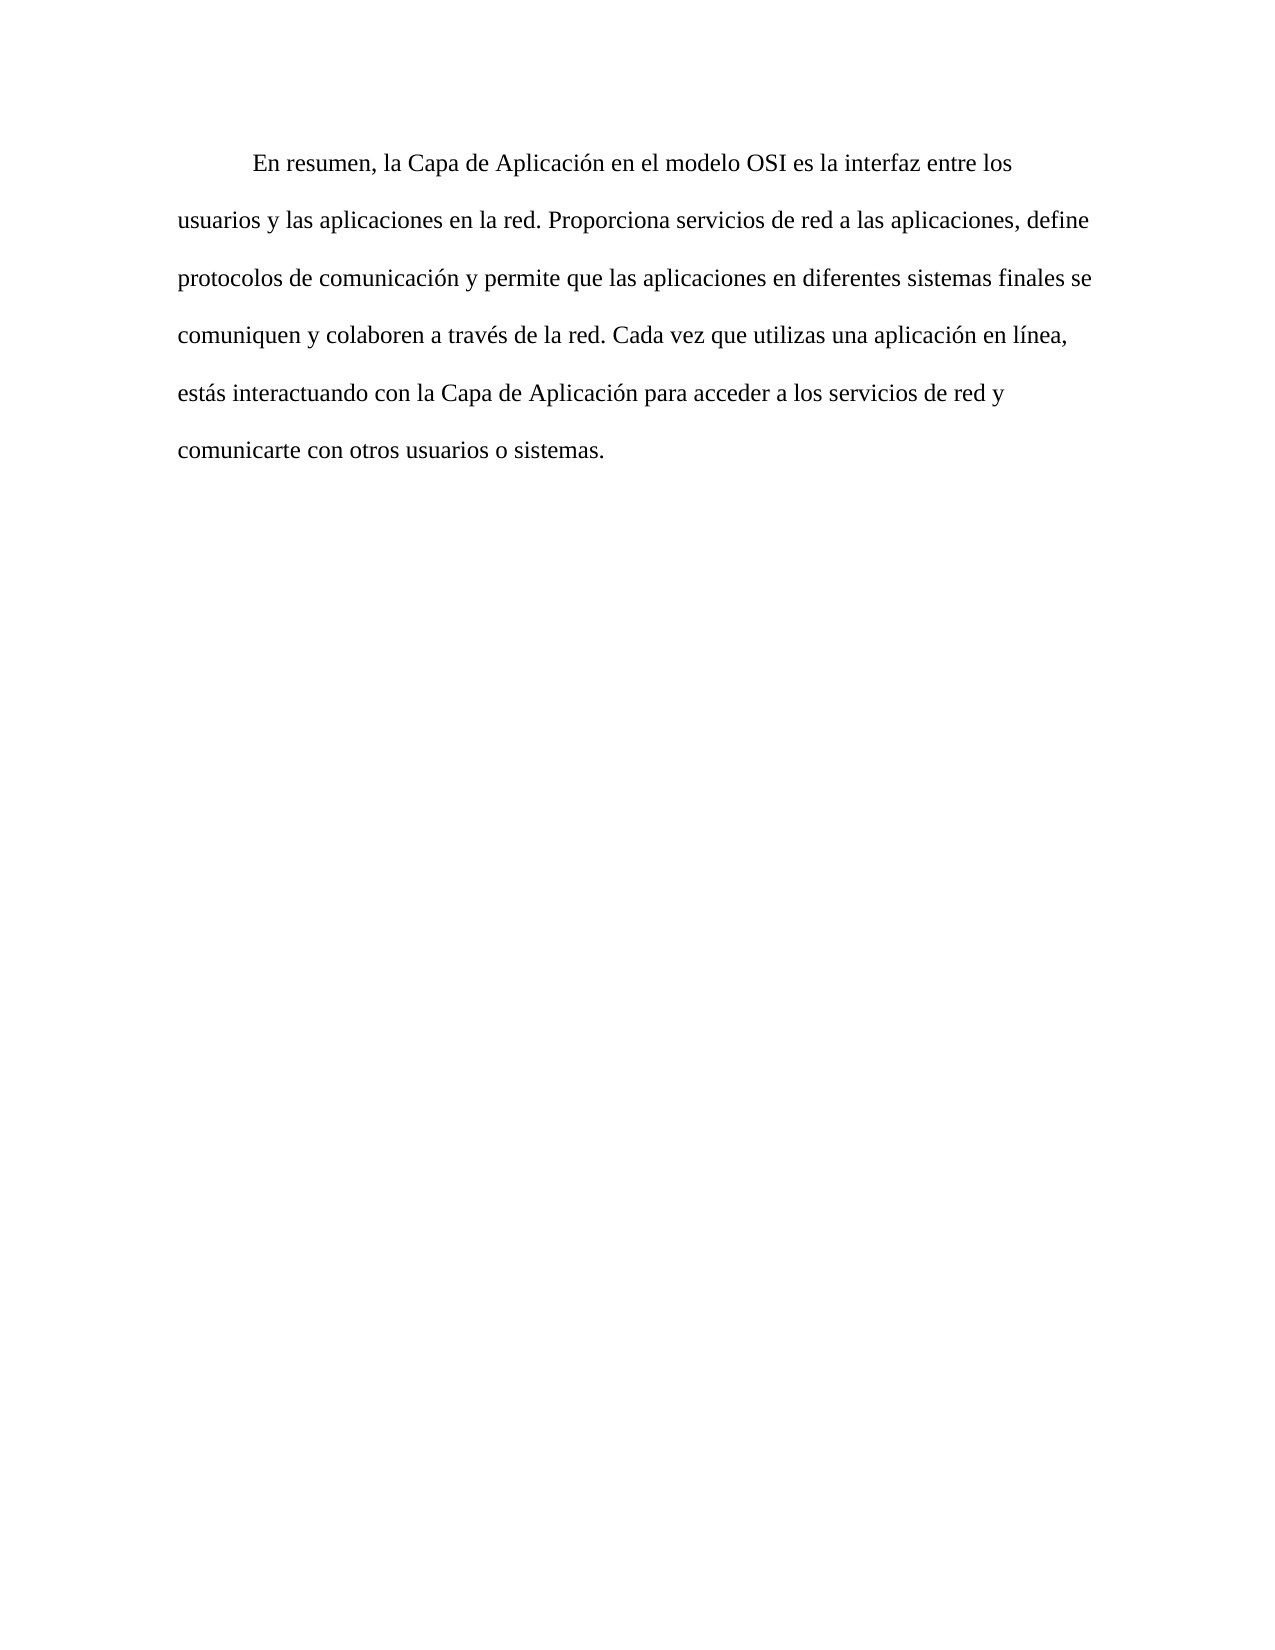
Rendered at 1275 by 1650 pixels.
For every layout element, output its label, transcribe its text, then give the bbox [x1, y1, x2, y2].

text En resumen, la Capa de Aplicación en el modelo OSI es la interfaz entre los usuarios y las aplicaciones en la red. Proporciona servicios de red a las aplicaciones, define protocolos de comunicación y permite que las aplicaciones en diferentes sistemas finales se comuniquen y colaboren a través de la red. Cada vez que utilizas una aplicación en línea, estás interactuando con la Capa de Aplicación para acceder a los servicios de red y comunicarte con otros usuarios o sistemas. [177, 148, 1098, 464]
